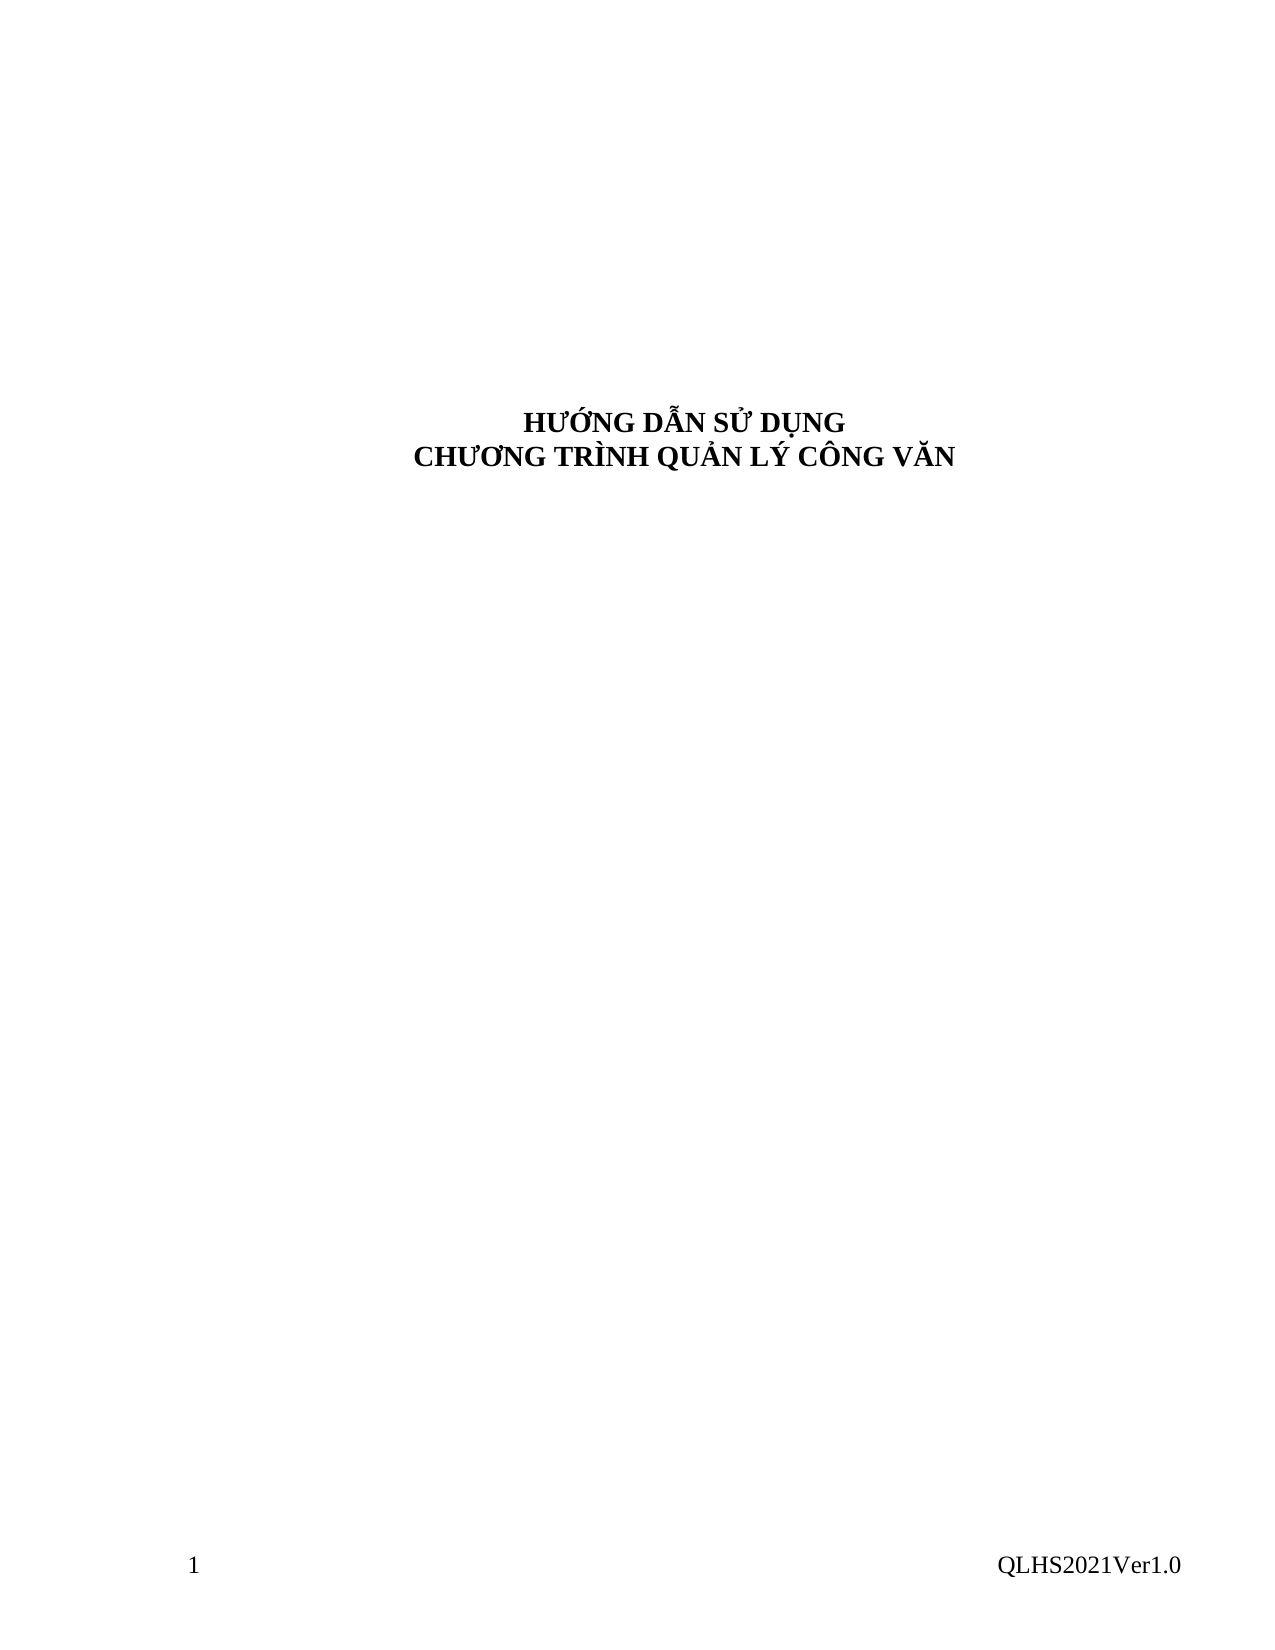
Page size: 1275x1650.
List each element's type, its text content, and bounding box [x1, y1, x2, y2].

text HƯỚNG DẪN SỬ DỤNG [187, 406, 1181, 439]
text CHƯƠNG TRÌNH QUẢN LÝ CÔNG VĂN [187, 439, 1181, 473]
